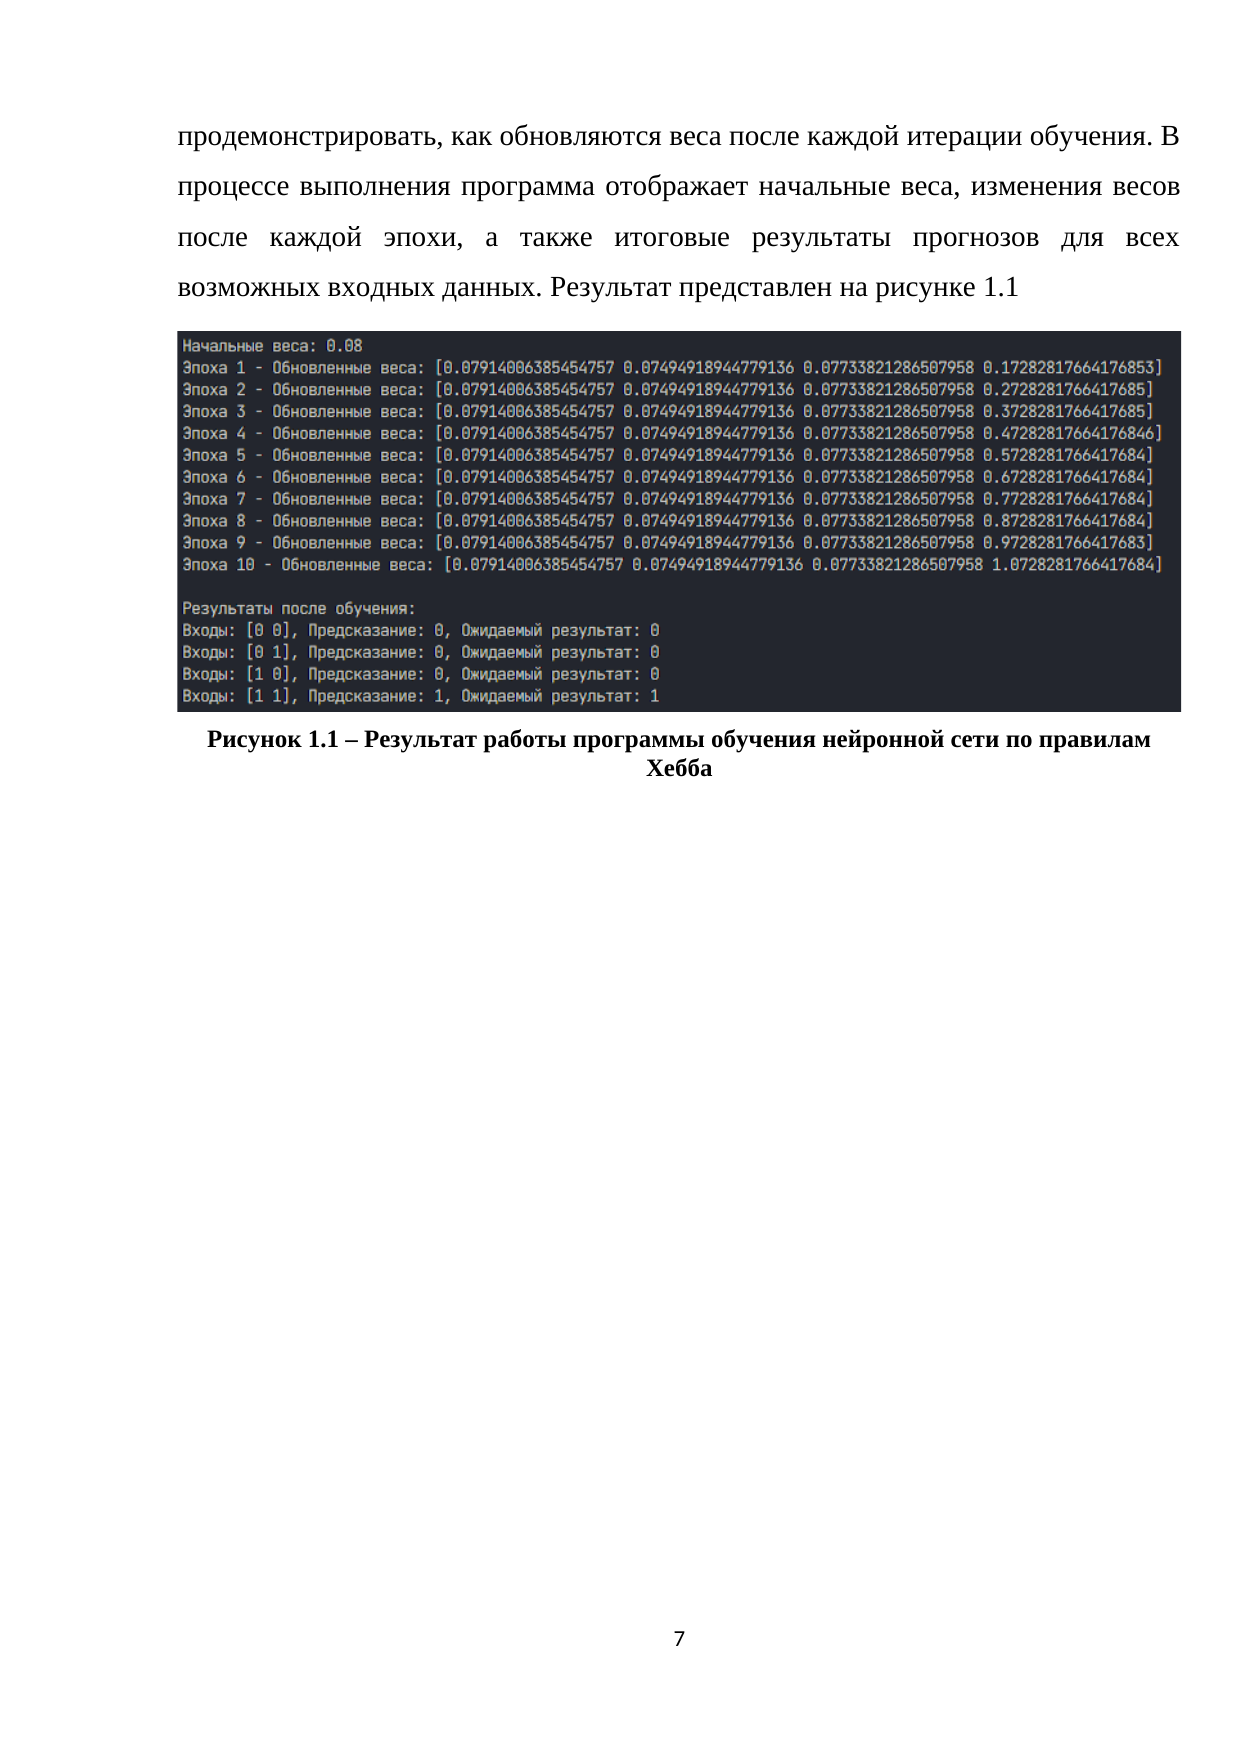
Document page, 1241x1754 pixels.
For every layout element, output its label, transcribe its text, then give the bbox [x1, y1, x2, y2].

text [177, 118, 1181, 303]
picture [177, 331, 1182, 712]
text Рисунок 1.1 – Результат работы программы обучения нейронной сети по правилам Хебба [177, 724, 1181, 782]
